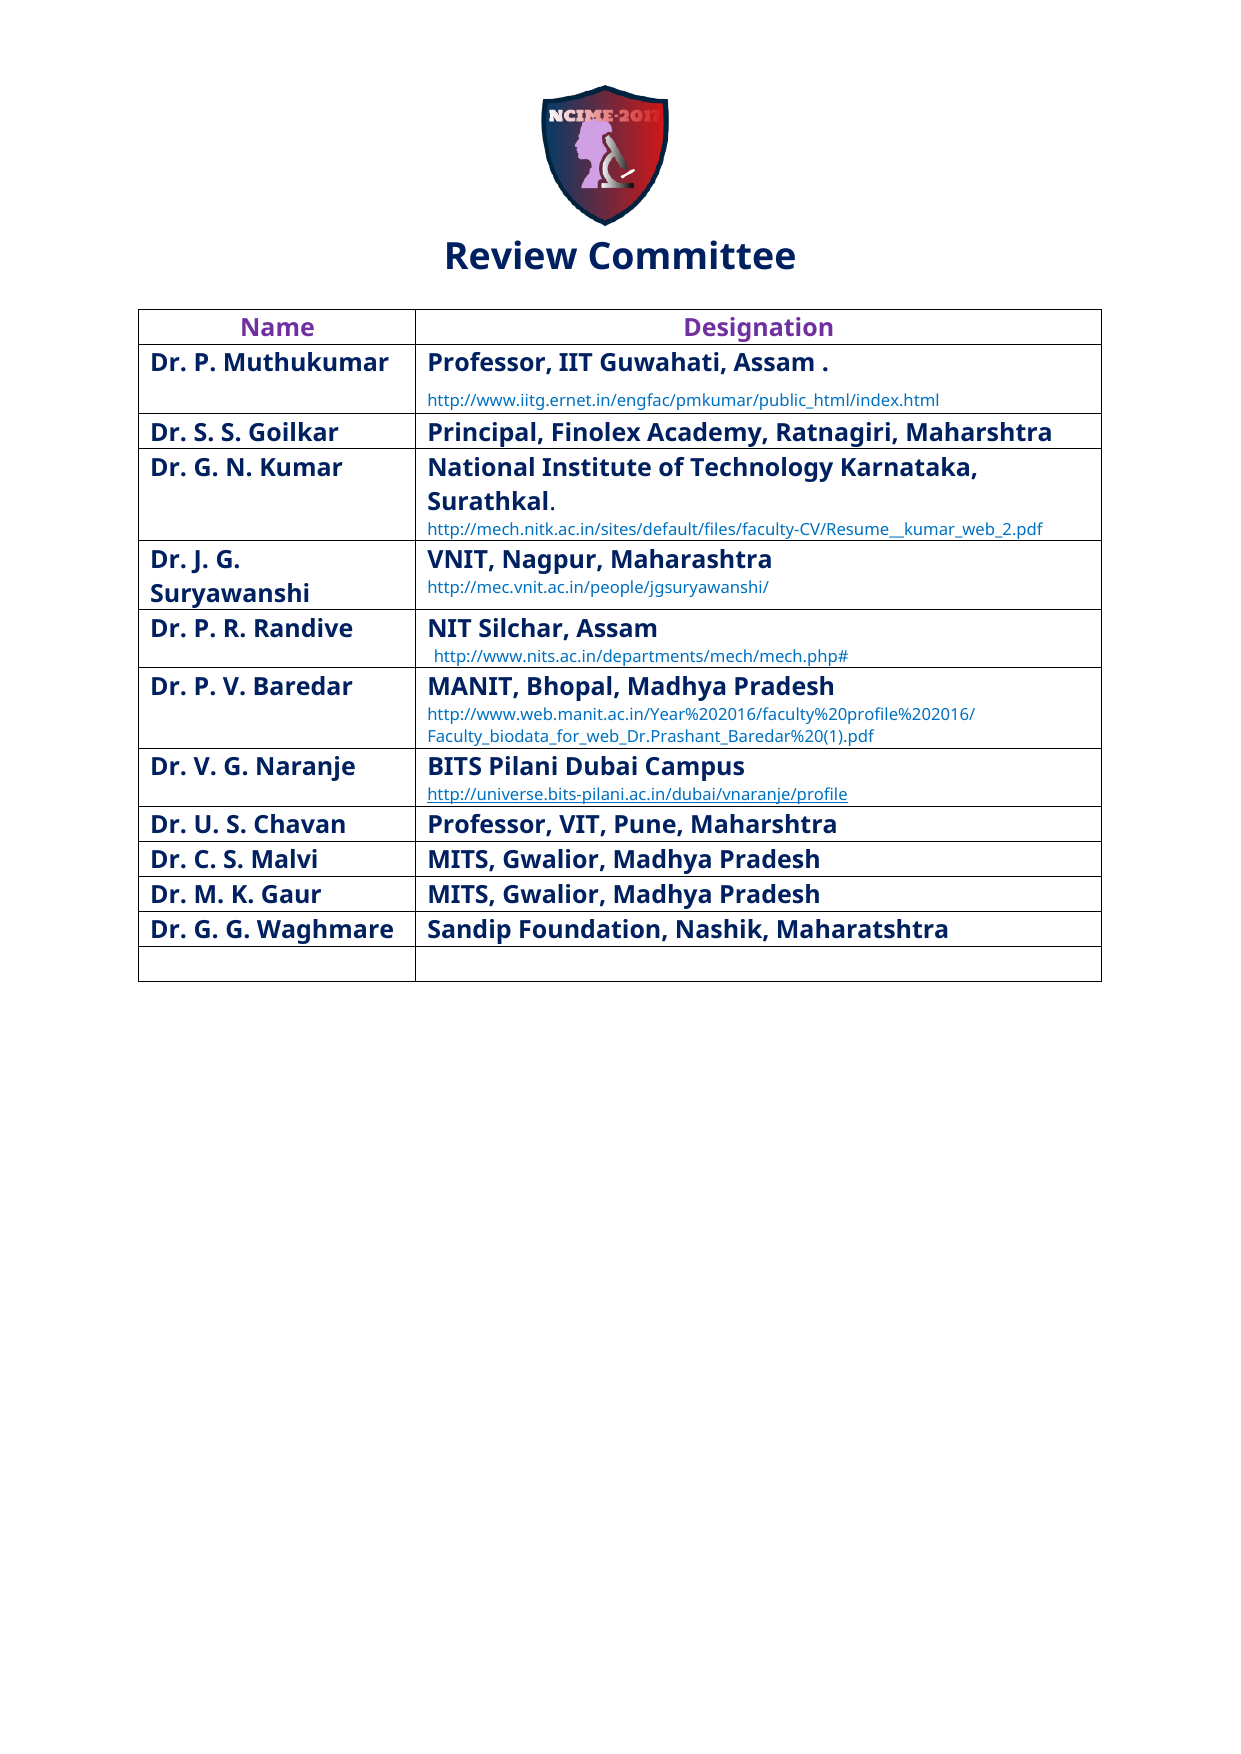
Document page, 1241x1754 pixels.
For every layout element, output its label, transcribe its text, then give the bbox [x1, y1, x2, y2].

table_cell Dr. G. N. Kumar [139, 449, 415, 540]
table_cell Professor, IIT Guwahati, Assam . http://www.iitg.ernet.in/engfac/pmkumar/public_html/index.html [416, 345, 1101, 413]
table_cell MANIT, Bhopal, Madhya Pradesh http://www.web.manit.ac.in/Year%202016/faculty%20profile%202016/Faculty_biodata_for_web_Dr.Prashant_Baredar%20(1).pdf [416, 668, 1101, 748]
table_header Designation [416, 310, 1101, 344]
table_cell Professor, VIT, Pune, Maharshtra [416, 807, 1101, 841]
table_cell Dr. G. G. Waghmare [139, 912, 415, 946]
table_cell Sandip Foundation, Nashik, Maharatshtra [416, 912, 1101, 946]
table_cell Principal, Finolex Academy, Ratnagiri, Maharshtra [416, 414, 1101, 448]
table_header Name [139, 310, 415, 344]
table_cell [416, 947, 1101, 981]
picture [523, 73, 686, 236]
text Review Committee [150, 229, 1090, 281]
table_cell Dr. M. K. Gaur [139, 877, 415, 911]
table_cell VNIT, Nagpur, Maharashtra http://mec.vnit.ac.in/people/jgsuryawanshi/ [416, 541, 1101, 609]
table_cell Dr. S. S. Goilkar [139, 414, 415, 448]
table_cell Dr. P. V. Baredar [139, 668, 415, 748]
table_cell Dr. U. S. Chavan [139, 807, 415, 841]
table_cell NIT Silchar, Assam http://www.nits.ac.in/departments/mech/mech.php# [416, 610, 1101, 667]
table_cell Dr. P. Muthukumar [139, 345, 415, 413]
table_cell Dr. J. G. Suryawanshi [139, 541, 415, 609]
table_cell Dr. C. S. Malvi [139, 842, 415, 876]
table_cell Dr. V. G. Naranje [139, 749, 415, 806]
table_cell [139, 947, 415, 981]
table_cell MITS, Gwalior, Madhya Pradesh [416, 877, 1101, 911]
table_cell MITS, Gwalior, Madhya Pradesh [416, 842, 1101, 876]
table_cell National Institute of Technology Karnataka, Surathkal. http://mech.nitk.ac.in/sites/default/files/faculty-CV/Resume__kumar_web_2.pdf [416, 449, 1101, 540]
table_cell Dr. P. R. Randive [139, 610, 415, 667]
table_cell BITS Pilani Dubai Campus http://universe.bits-pilani.ac.in/dubai/vnaranje/profile [416, 749, 1101, 806]
